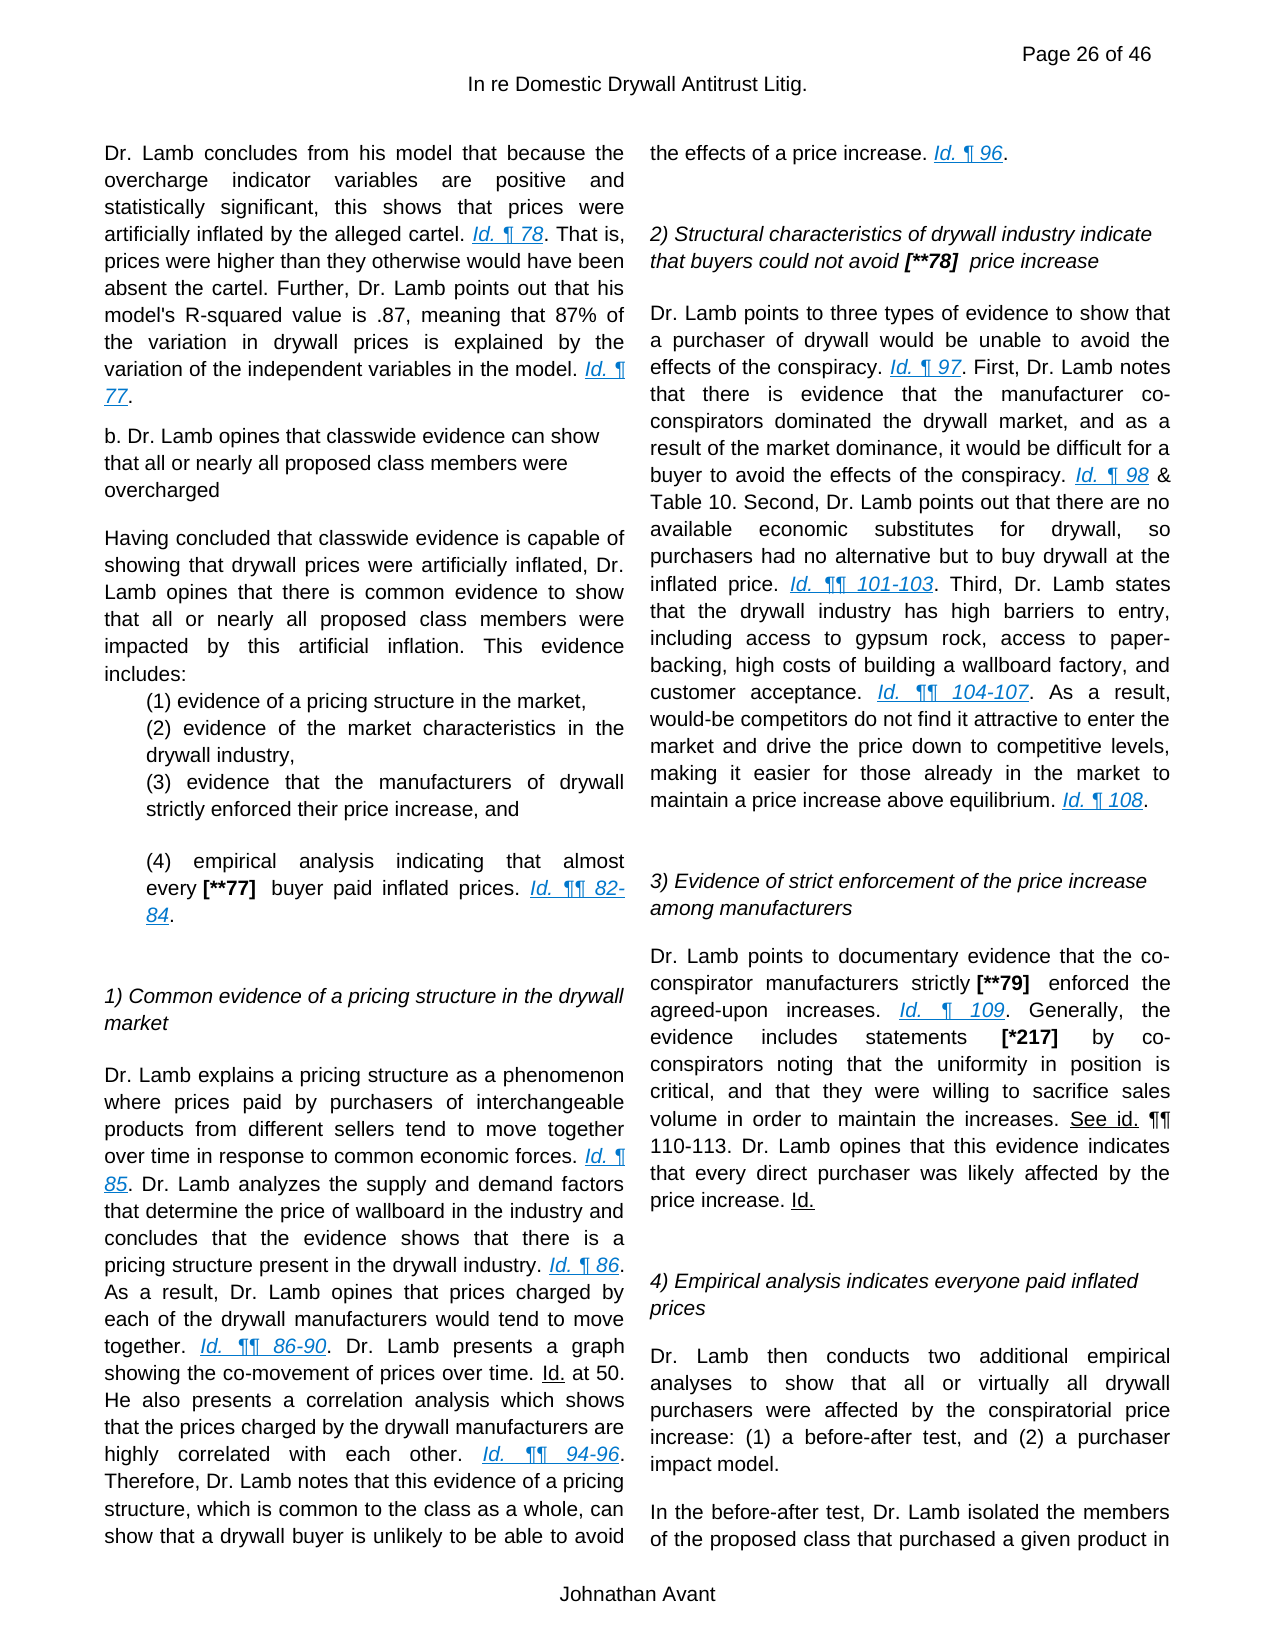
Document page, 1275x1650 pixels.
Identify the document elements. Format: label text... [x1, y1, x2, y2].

text 3) Evidence of strict enforcement of the price increase among manufacturers [650, 837, 1171, 920]
text (4) empirical analysis indicating that almost every [**77] buyer paid inflated prices. Id. ¶¶ 82-84. [146, 846, 625, 927]
text (3) evidence that the manufacturers of drywall strictly enforced their price increase, and [146, 767, 625, 821]
text 1) Common evidence of a pricing structure in the drywall market [104, 952, 625, 1035]
text Dr. Lamb explains a pricing structure as a phenomenon where prices paid by purchasers of interchangeable products from different sellers tend to move together over time in response to common economic forces. Id. ¶ 85. Dr. Lamb analyzes the supply and demand factors that determine the price of wallboard in the industry and concludes that the evidence shows that there is a pricing structure present in the drywall industry. Id. ¶ 86. As a result, Dr. Lamb opines that prices charged by each of the drywall manufacturers would tend to move together. Id. ¶¶ 86-90. Dr. Lamb presents a graph showing the co-movement of prices over time. Id. at 50. He also presents a correlation analysis which shows that the prices charged by the drywall manufacturers are highly correlated with each other. Id. ¶¶ 94-96. Therefore, Dr. Lamb notes that this evidence of a pricing structure, which is common to the class as a whole, can show that a drywall buyer is unlikely to be able to avoid the effects of a price increase. Id. ¶ 96. [104, 1060, 625, 1547]
text (2) evidence of the market characteristics in the drywall industry, [146, 712, 625, 767]
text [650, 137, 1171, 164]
text b. Dr. Lamb opines that classwide evidence can show that all or nearly all proposed class members were overcharged [104, 421, 625, 502]
text 4) Empirical analysis indicates everyone paid inflated prices [650, 1237, 1171, 1319]
text Dr. Lamb then conducts two additional empirical analyses to show that all or virtually all drywall purchasers were affected by the conspiratorial price increase: (1) a before-after test, and (2) a purchaser impact model. [650, 1340, 1171, 1476]
text Dr. Lamb points to three types of evidence to show that a purchaser of drywall would be unable to avoid the effects of the conspiracy. Id. ¶ 97. First, Dr. Lamb notes that there is evidence that the manufacturer co-conspirators dominated the drywall market, and as a result of the market dominance, it would be difficult for a buyer to avoid the effects of the conspiracy. Id. ¶ 98 & Table 10. Second, Dr. Lamb points out that there are no available economic substitutes for drywall, so purchasers had no alternative but to buy drywall at the inflated price. Id. ¶¶ 101-103. Third, Dr. Lamb states that the drywall industry has high barriers to entry, including access to gypsum rock, access to paper-backing, high costs of building a wallboard factory, and customer acceptance. Id. ¶¶ 104-107. As a result, would-be competitors do not find it attractive to enter the market and drive the price down to competitive levels, making it easier for those already in the market to maintain a price increase above equilibrium. Id. ¶ 108. [650, 297, 1171, 812]
text Having concluded that classwide evidence is capable of showing that drywall prices were artificially inflated, Dr. Lamb opines that there is common evidence to show that all or nearly all proposed class members were impacted by this artificial inflation. This evidence includes: [104, 523, 625, 685]
text Dr. Lamb points to documentary evidence that the co-conspirator manufacturers strictly [**79] enforced the agreed-upon increases. Id. ¶ 109. Generally, the evidence includes statements [*217] by co-conspirators noting that the uniformity in position is critical, and that they were willing to sacrifice sales volume in order to maintain the increases. See id. ¶¶ 110-113. Dr. Lamb opines that this evidence indicates that every direct purchaser was likely affected by the price increase. Id. [650, 941, 1171, 1212]
text 2) Structural characteristics of drywall industry indicate that buyers could not avoid [**78] price increase [650, 189, 1171, 272]
text (1) evidence of a pricing structure in the market, [146, 685, 625, 712]
text Dr. Lamb concludes from his model that because the overcharge indicator variables are positive and statistically significant, this shows that prices were artificially inflated by the alleged cartel. Id. ¶ 78. That is, prices were higher than they otherwise would have been absent the cartel. Further, Dr. Lamb points out that his model's R-squared value is .87, meaning that 87% of the variation in drywall prices is explained by the variation of the independent variables in the model. Id. ¶ 77. [104, 137, 625, 408]
